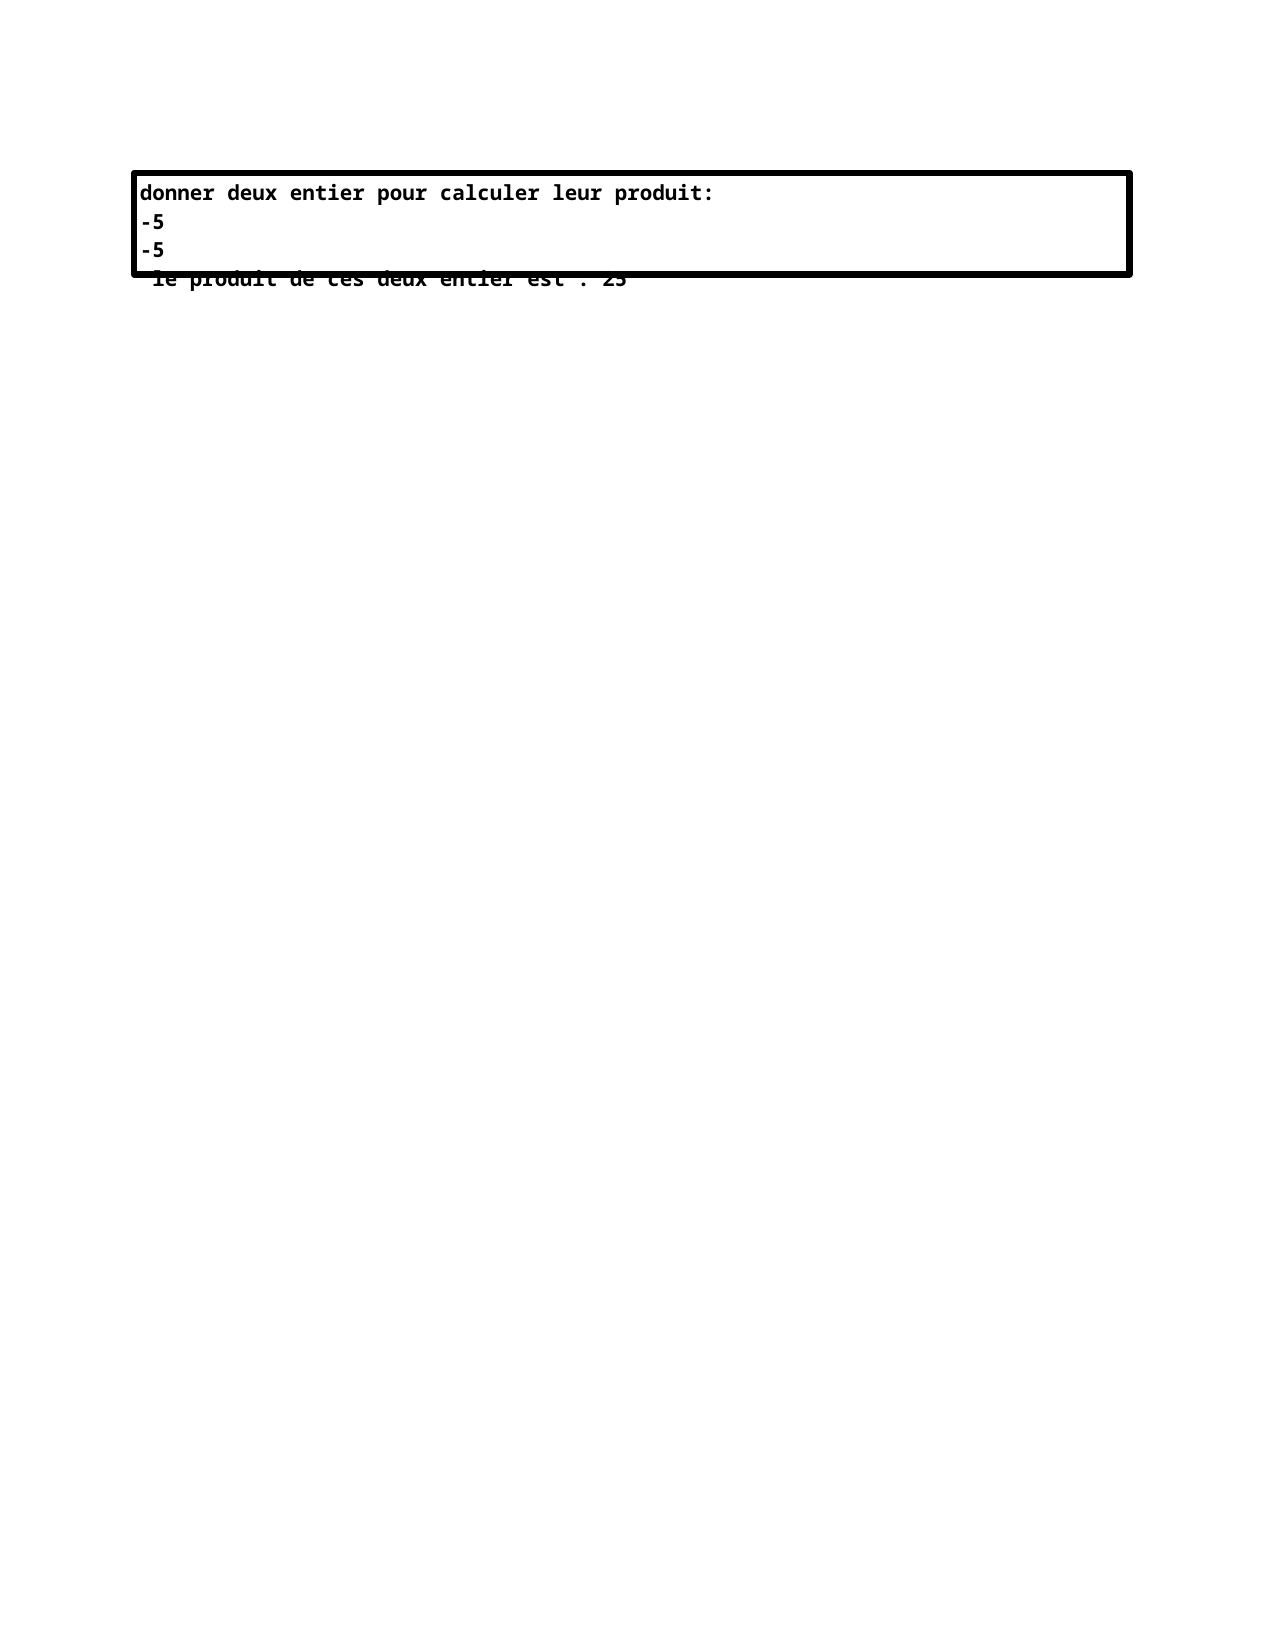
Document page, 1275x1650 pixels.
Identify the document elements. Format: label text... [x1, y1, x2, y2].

text -5 [139, 235, 1126, 264]
text le produit de ces deux entier est : 25 [139, 264, 1135, 292]
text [139, 178, 1126, 207]
text -5 [139, 207, 1126, 235]
